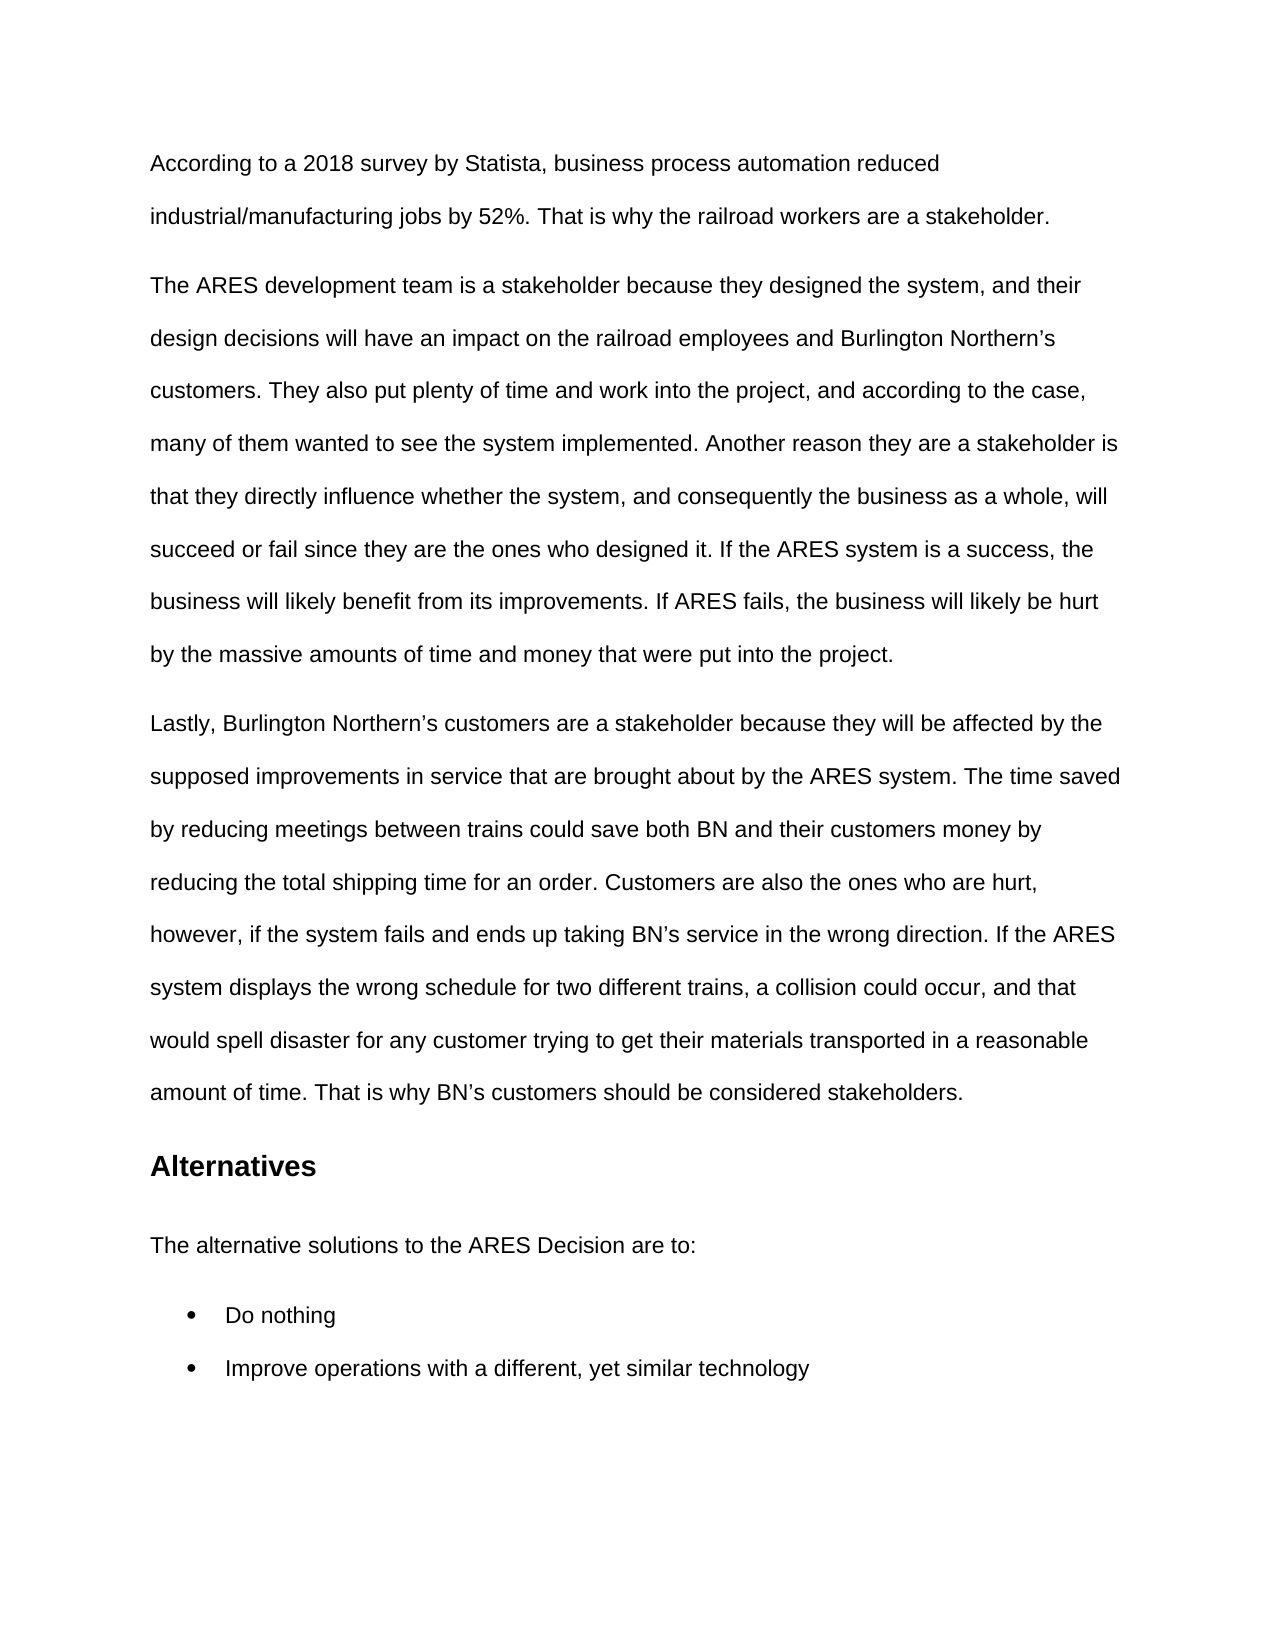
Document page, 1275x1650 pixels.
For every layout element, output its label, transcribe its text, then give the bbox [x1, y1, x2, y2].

list Do nothing [187, 1302, 1125, 1328]
list Improve operations with a different, yet similar technology [187, 1354, 1125, 1381]
text The alternative solutions to the ARES Decision are to: [150, 1232, 1125, 1259]
text The ARES development team is a stakeholder because they designed the system, and their design decisions will have an impact on the railroad employees and Burlington Northern’s customers. They also put plenty of time and work into the project, and according to the case, many of them wanted to see the system implemented. Another reason they are a stakeholder is that they directly influence whether the system, and consequently the business as a whole, will succeed or fail since they are the ones who designed it. If the ARES system is a success, the business will likely benefit from its improvements. If ARES fails, the business will likely be hurt by the massive amounts of time and money that were put into the project. [150, 272, 1125, 667]
text Alternatives [150, 1149, 1125, 1182]
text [150, 150, 1125, 229]
text Lastly, Burlington Northern’s customers are a stakeholder because they will be affected by the supposed improvements in service that are brought about by the ARES system. The time saved by reducing meetings between trains could save both BN and their customers money by reducing the total shipping time for an order. Customers are also the ones who are hurt, however, if the system fails and ends up taking BN’s service in the wrong direction. If the ARES system displays the wrong schedule for two different trains, a collision could occur, and that would spell disaster for any customer trying to get their materials transported in a reasonable amount of time. That is why BN’s customers should be considered stakeholders. [150, 710, 1125, 1106]
